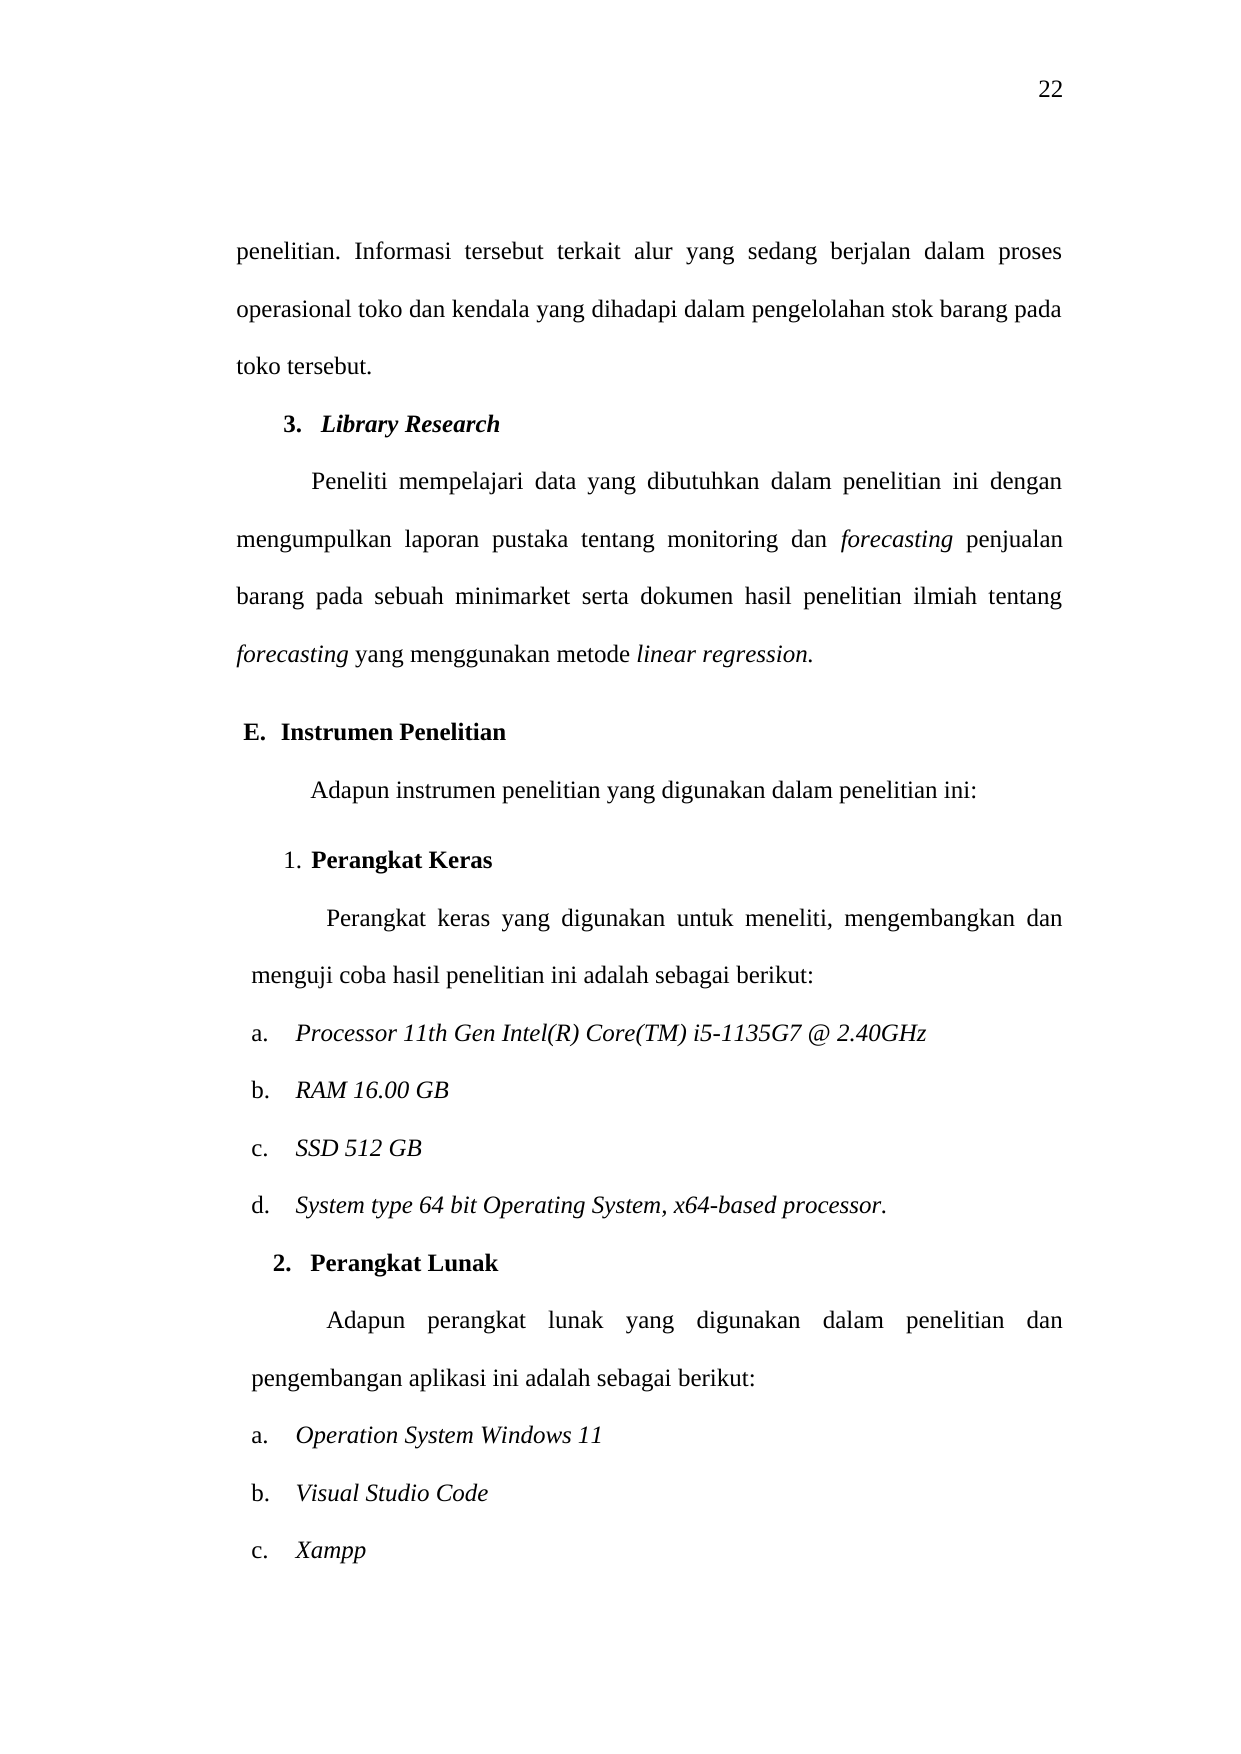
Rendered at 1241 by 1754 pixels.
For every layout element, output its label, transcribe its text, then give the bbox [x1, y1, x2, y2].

list RAM 16.00 GB [251, 1075, 1063, 1104]
text Peneliti mempelajari data yang dibutuhkan dalam penelitian ini dengan mengumpulkan laporan pustaka tentang monitoring dan forecasting penjualan barang pada sebuah minimarket serta dokumen hasil penelitian ilmiah tentang forecasting yang menggunakan metode linear regression. [236, 466, 1063, 667]
list System type 64 bit Operating System, x64-based processor. [251, 1190, 1063, 1219]
list Library Research [283, 409, 1063, 437]
list SSD 512 GB [251, 1133, 1063, 1162]
text Adapun instrumen penelitian yang digunakan dalam penelitian ini: [236, 775, 1063, 804]
list Adapun perangkat lunak yang digunakan dalam penelitian dan pengembangan aplikasi ini adalah sebagai berikut: [251, 1305, 1063, 1392]
list Perangkat Keras [283, 845, 1063, 874]
list Processor 11th Gen Intel(R) Core(TM) i5-1135G7 @ 2.40GHz [251, 1018, 1063, 1047]
list Perangkat Lunak [273, 1248, 1063, 1277]
text Perangkat keras yang digunakan untuk meneliti, mengembangkan dan menguji coba hasil penelitian ini adalah sebagai berikut: [251, 903, 1063, 989]
subtitle Instrumen Penelitian [243, 700, 1063, 750]
list Visual Studio Code [251, 1478, 1063, 1507]
list Xampp [251, 1535, 1063, 1564]
list Operation System Windows 11 [251, 1420, 1063, 1449]
